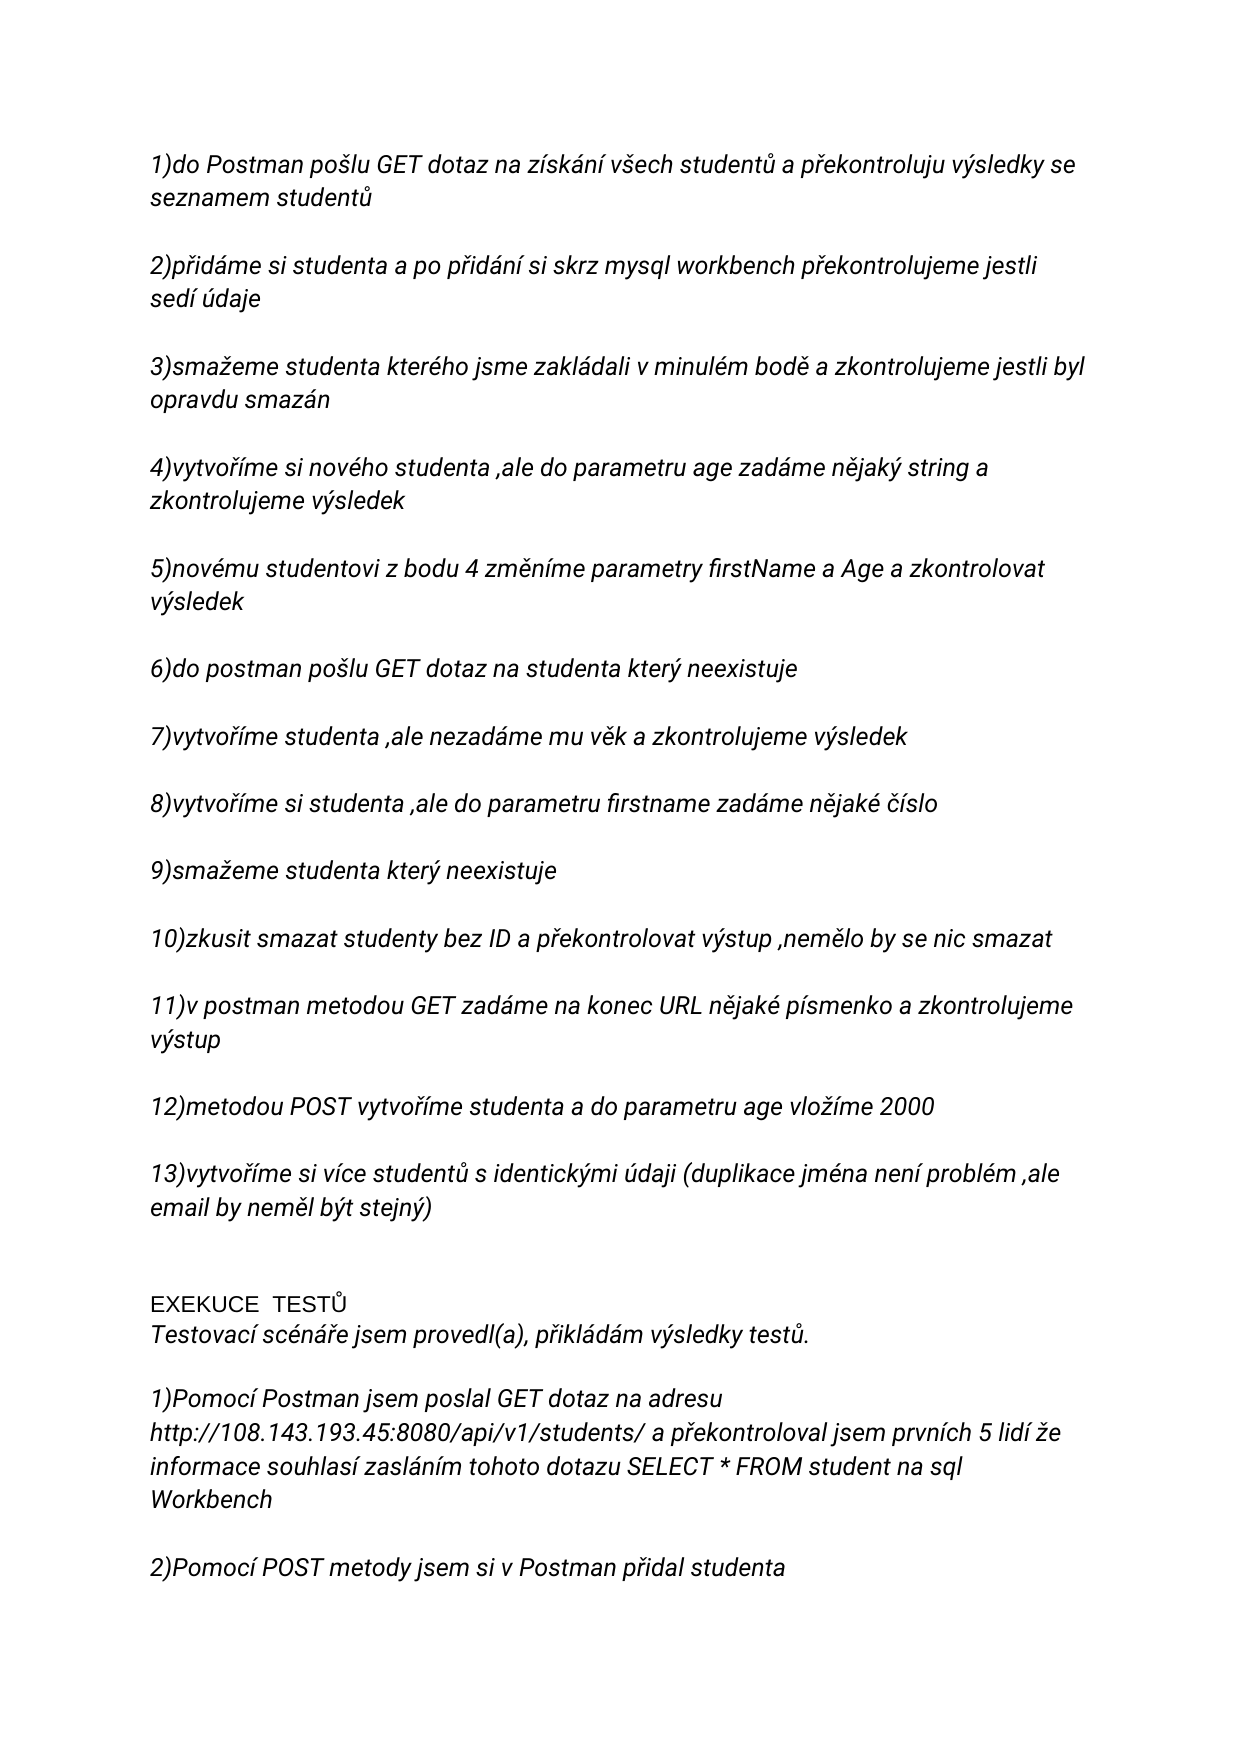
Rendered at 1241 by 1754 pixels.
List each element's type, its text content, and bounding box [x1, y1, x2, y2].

text 12)metodou POST vytvoříme studenta a do parametru age vložíme 2000 [150, 1092, 1090, 1121]
text Testovací scénáře jsem provedl(a), přikládám výsledky testů. [150, 1321, 1090, 1350]
text 10)zkusit smazat studenty bez ID a překontrolovat výstup ,nemělo by se nic smazat [150, 924, 1090, 953]
text 4)vytvoříme si nového studenta ,ale do parametru age zadáme nějaký string a zkontrolujeme výsledek [150, 453, 1090, 516]
text 7)vytvoříme studenta ,ale nezadáme mu věk a zkontrolujeme výsledek [150, 722, 1090, 751]
text 2)Pomocí POST metody jsem si v Postman přidal studenta [150, 1553, 1090, 1582]
text 9)smažeme studenta který neexistuje [150, 857, 1090, 886]
text 3)smažeme studenta kterého jsme zakládali v minulém bodě a zkontrolujeme jestli byl opravdu smazán [150, 352, 1090, 415]
text 6)do postman pošlu GET dotaz na studenta který neexistuje [150, 655, 1090, 684]
text 11)v postman metodou GET zadáme na konec URL nějaké písmenko a zkontrolujeme výstup [150, 991, 1090, 1054]
text 8)vytvoříme si studenta ,ale do parametru firstname zadáme nějaké číslo [150, 789, 1090, 818]
text 1)do Postman pošlu GET dotaz na získání všech studentů a překontroluju výsledky se seznamem studentů [150, 150, 1090, 213]
text 5)novému studentovi z bodu 4 změníme parametry firstName a Age a zkontrolovat výsledek [150, 554, 1090, 617]
text 1)Pomocí Postman jsem poslal GET dotaz na adresu http://108.143.193.45:8080/api/v1/students/ a překontroloval jsem prvních 5 lidí že informace souhlasí zasláním tohoto dotazu SELECT * FROM student na sql Workbench [150, 1384, 1090, 1515]
text EXEKUCE TESTŮ [150, 1291, 1090, 1317]
text 13)vytvoříme si více studentů s identickými údaji (duplikace jména není problém ,ale email by neměl být stejný) [150, 1159, 1090, 1222]
text 2)přidáme si studenta a po přidání si skrz mysql workbench překontrolujeme jestli sedí údaje [150, 251, 1090, 314]
